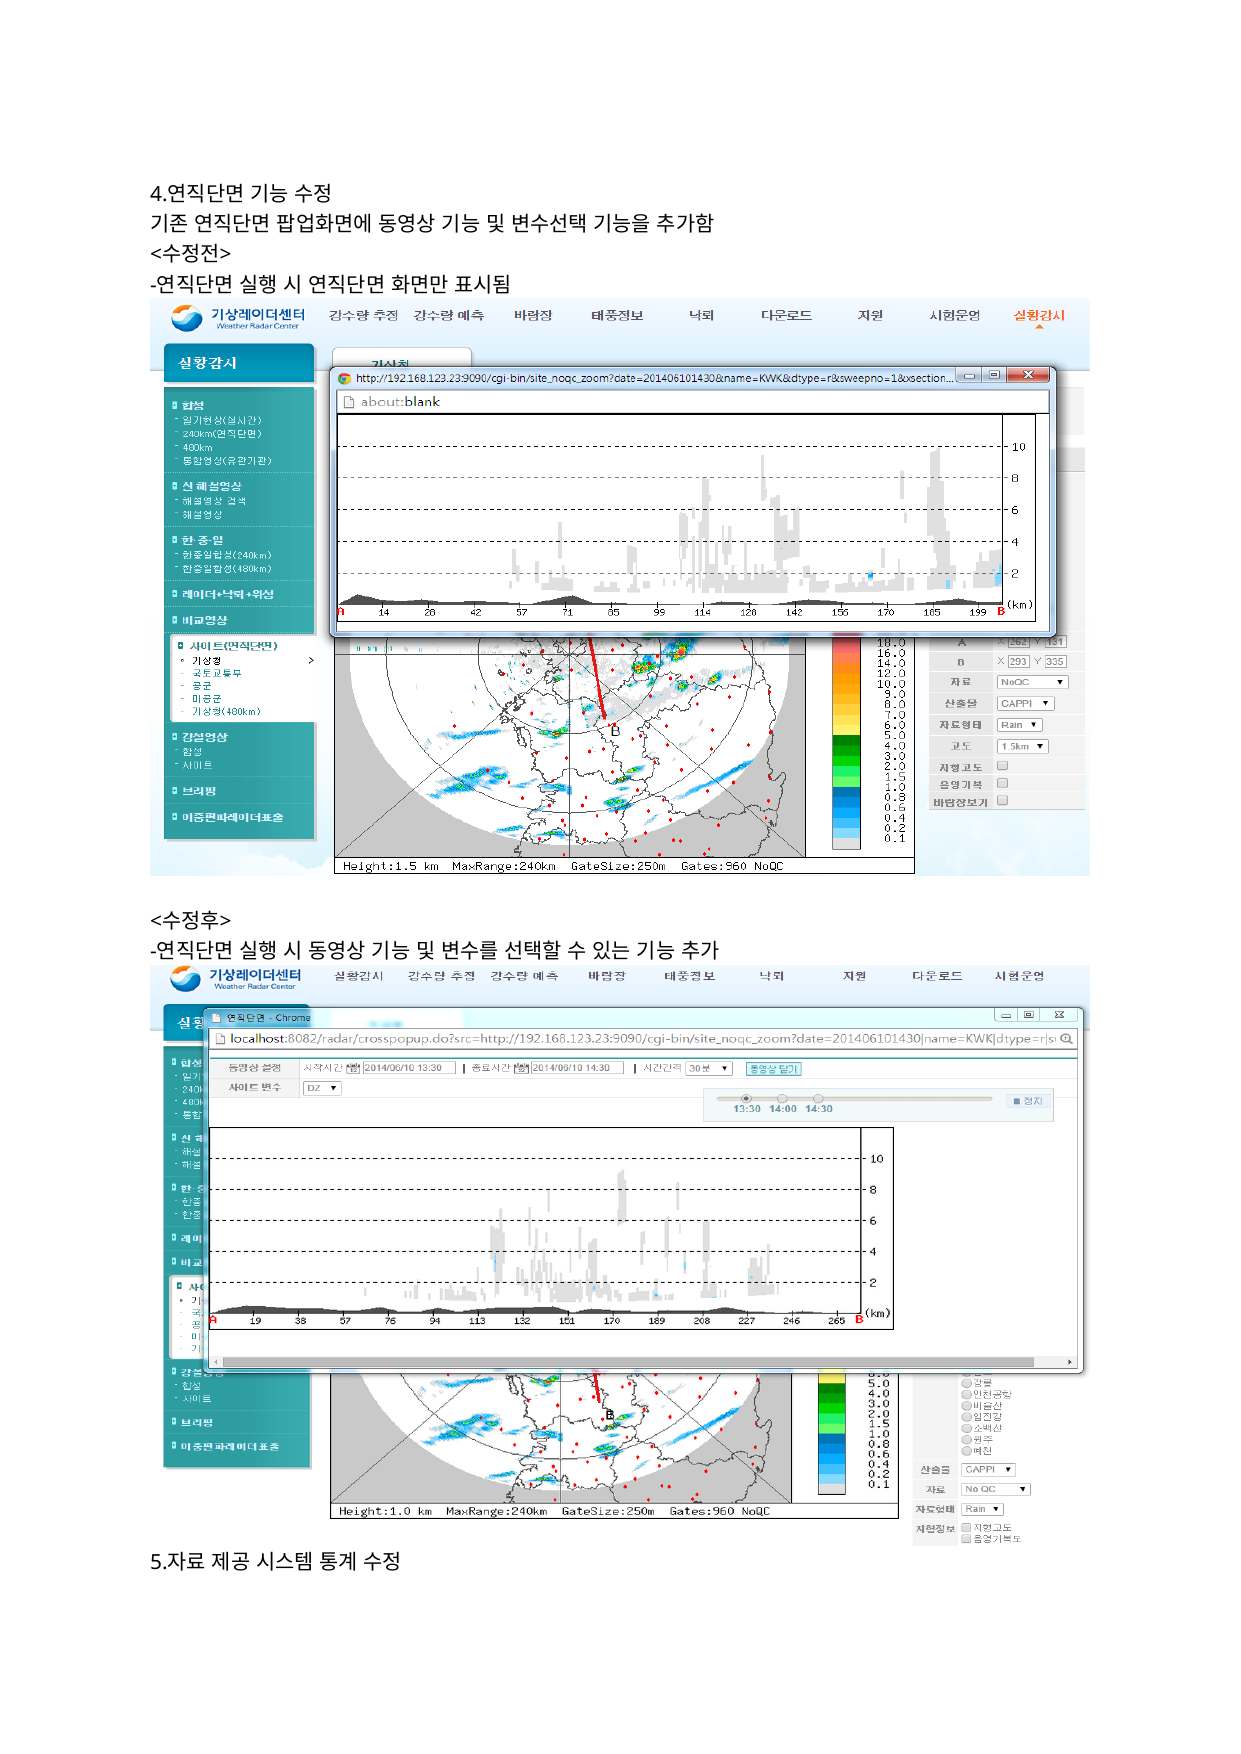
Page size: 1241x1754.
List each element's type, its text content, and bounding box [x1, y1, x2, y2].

picture [150, 298, 1090, 876]
text -연직단면 실행 시 동영상 기능 및 변수를 선택할 수 있는 기능 추가 [150, 935, 1090, 965]
text <수정전> [150, 238, 1090, 268]
text 기존 연직단면 팝업화면에 동영상 기능 및 변수선택 기능을 추가함 [150, 207, 1090, 238]
text 4.연직단면 기능 수정 [150, 177, 1090, 207]
text -연직단면 실행 시 연직단면 화면만 표시됨 [150, 268, 1090, 298]
text <수정후> [150, 904, 1090, 935]
text 5.자료 제공 시스템 통계 수정 [150, 1546, 1090, 1576]
picture [150, 965, 1090, 1546]
